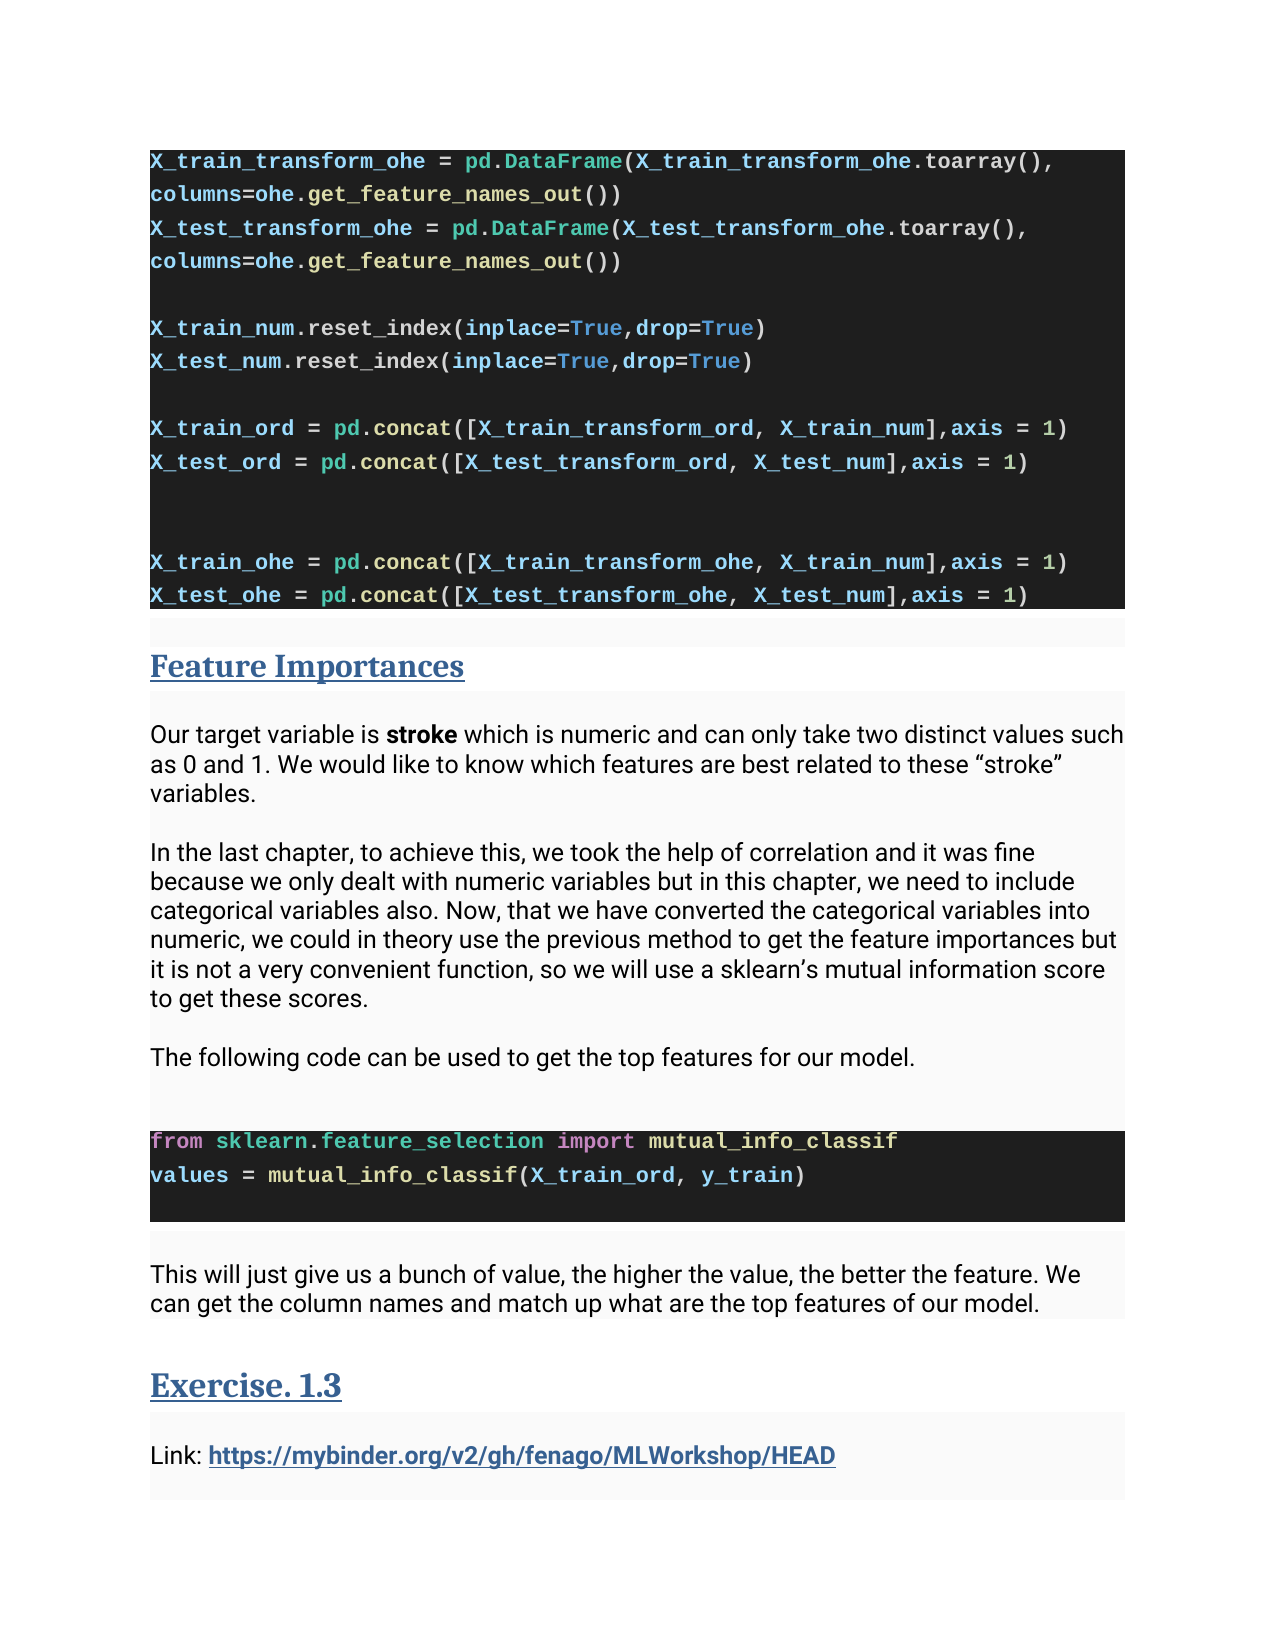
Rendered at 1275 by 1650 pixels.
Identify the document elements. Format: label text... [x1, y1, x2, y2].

text Link: https://mybinder.org/v2/gh/fenago/MLWorkshop/HEAD [150, 1441, 1125, 1471]
text Exercise. 1.3 [150, 1365, 1125, 1406]
text X_train_ohe = pd.concat([X_train_transform_ohe, X_train_num],axis = 1) [150, 551, 1125, 576]
text X_train_num.reset_index(inplace=True,drop=True) [150, 317, 1125, 342]
text X_train_transform_ohe = pd.DataFrame(X_train_transform_ohe.toarray(), columns=ohe.get_feature_names_out()) [150, 150, 1125, 208]
text X_train_ord = pd.concat([X_train_transform_ord, X_train_num],axis = 1) [150, 417, 1125, 442]
text from sklearn.feature_selection import mutual_info_classif [150, 1131, 1125, 1155]
text In the last chapter, to achieve this, we took the help of correlation and it was fine because we only dealt with numeric variables but in this chapter, we need to include categorical variables also. Now, that we have converted the categorical variables into numeric, we could in theory use the previous method to get the feature importances but it is not a very convenient function, so we will use a sklearn’s mutual information score to get these scores. [150, 838, 1125, 1013]
text This will just give us a bunch of value, the higher the value, the better the feature. We can get the column names and match up what are the top features of our model. [150, 1260, 1125, 1319]
text The following code can be used to get the top features for our model. [150, 1043, 1125, 1072]
text values = mutual_info_classif(X_train_ord, y_train) [150, 1164, 1125, 1189]
text Feature Importances [150, 647, 1125, 686]
text X_test_transform_ohe = pd.DataFrame(X_test_transform_ohe.toarray(), columns=ohe.get_feature_names_out()) [150, 217, 1125, 275]
text X_test_ord = pd.concat([X_test_transform_ord, X_test_num],axis = 1) [150, 451, 1125, 476]
text X_test_num.reset_index(inplace=True,drop=True) [150, 351, 1125, 375]
text X_test_ohe = pd.concat([X_test_transform_ohe, X_test_num],axis = 1) [150, 585, 1125, 609]
text Our target variable is stroke which is numeric and can only take two distinct values such as 0 and 1. We would like to know which features are best related to these “stroke” variables. [150, 721, 1125, 808]
